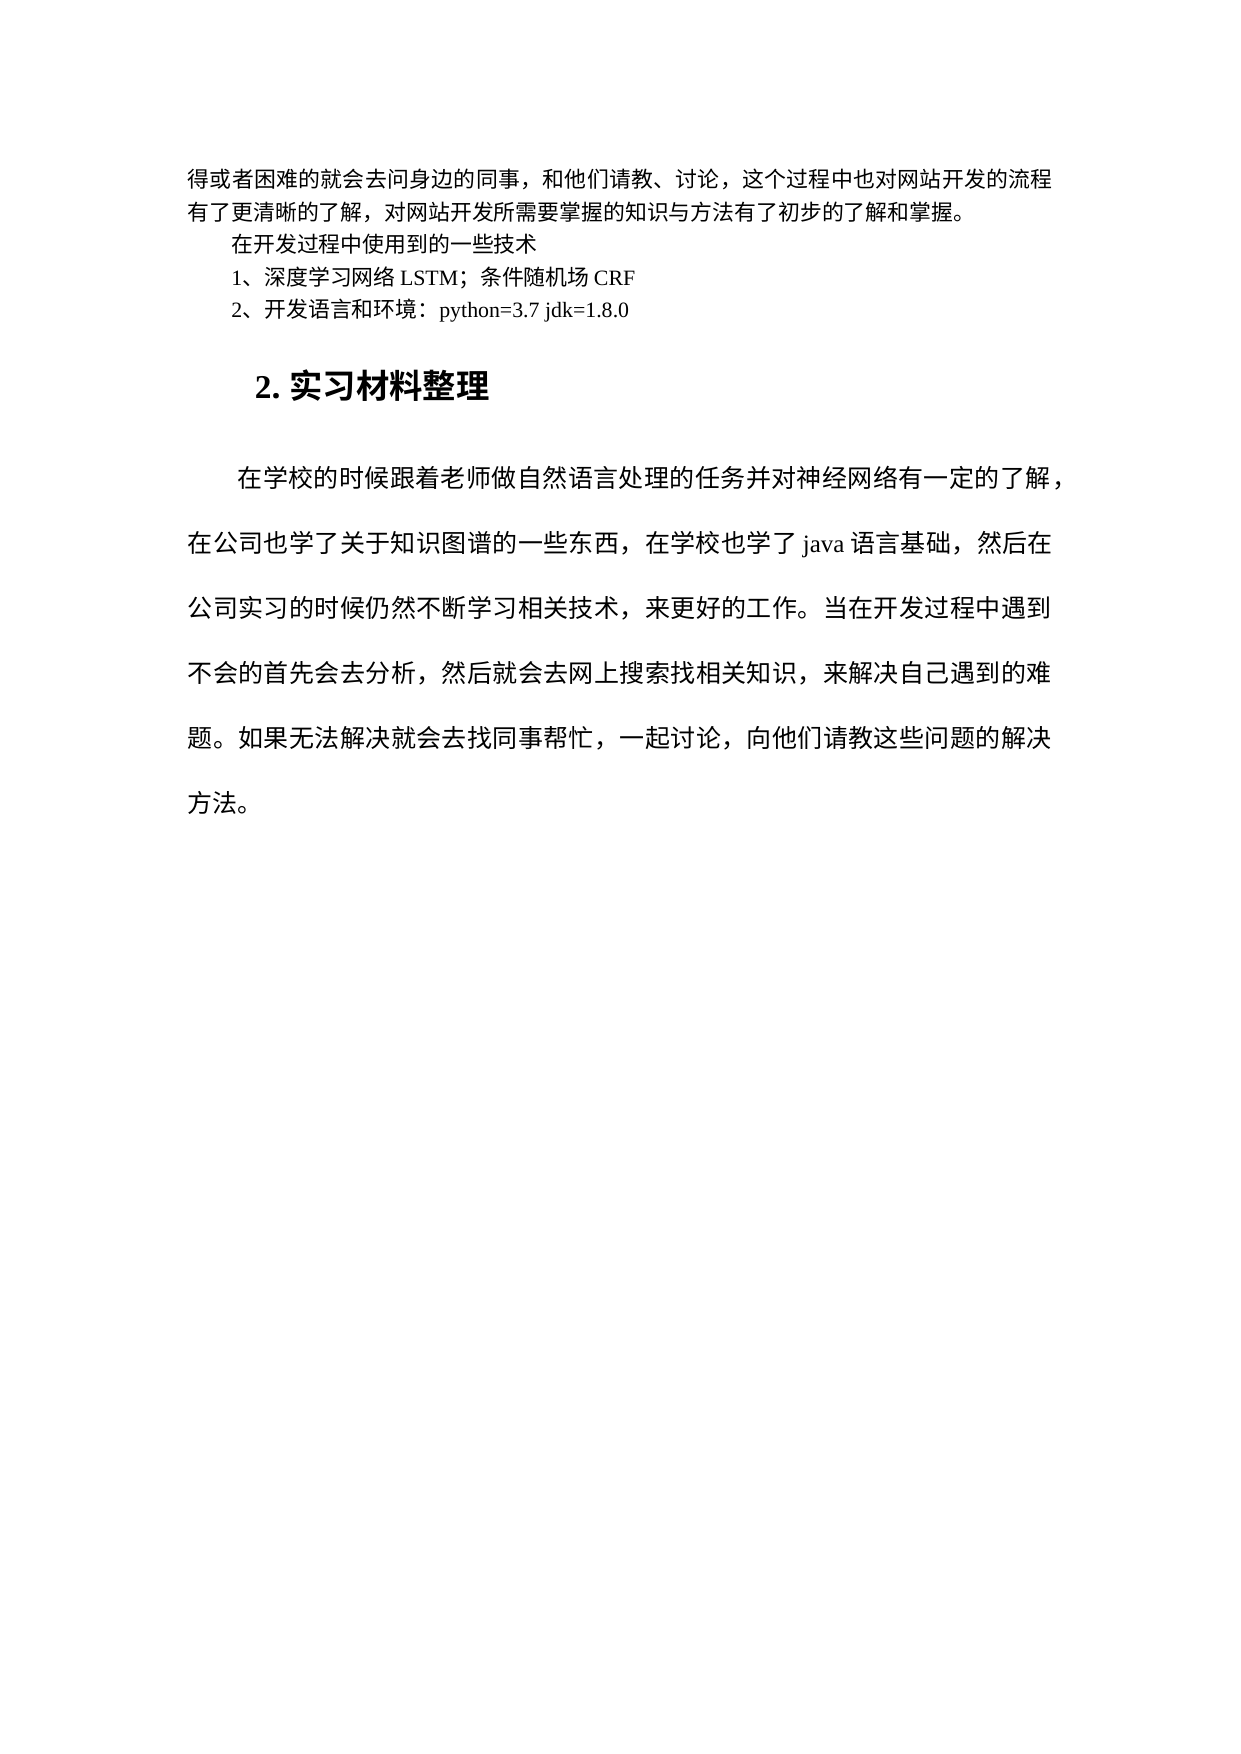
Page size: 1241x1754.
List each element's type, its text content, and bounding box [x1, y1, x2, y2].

text 在开发过程中使用到的一些技术 [187, 227, 1053, 259]
subtitle 2. 实习材料整理 [187, 352, 1053, 417]
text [187, 162, 1053, 227]
text 1、深度学习网络LSTM；条件随机场CRF [187, 259, 1053, 292]
text 在学校的时候跟着老师做自然语言处理的任务并对神经网络有一定的了解，在公司也学了关于知识图谱的一些东西，在学校也学了java语言基础，然后在公司实习的时候仍然不断学习相关技术，来更好的工作。当在开发过程中遇到不会的首先会去分析，然后就会去网上搜索找相关知识，来解决自己遇到的难题。如果无法解决就会去找同事帮忙，一起讨论，向他们请教这些问题的解决方法。 [187, 444, 1053, 834]
text 2、开发语言和环境：python=3.7 jdk=1.8.0 [187, 292, 1053, 324]
